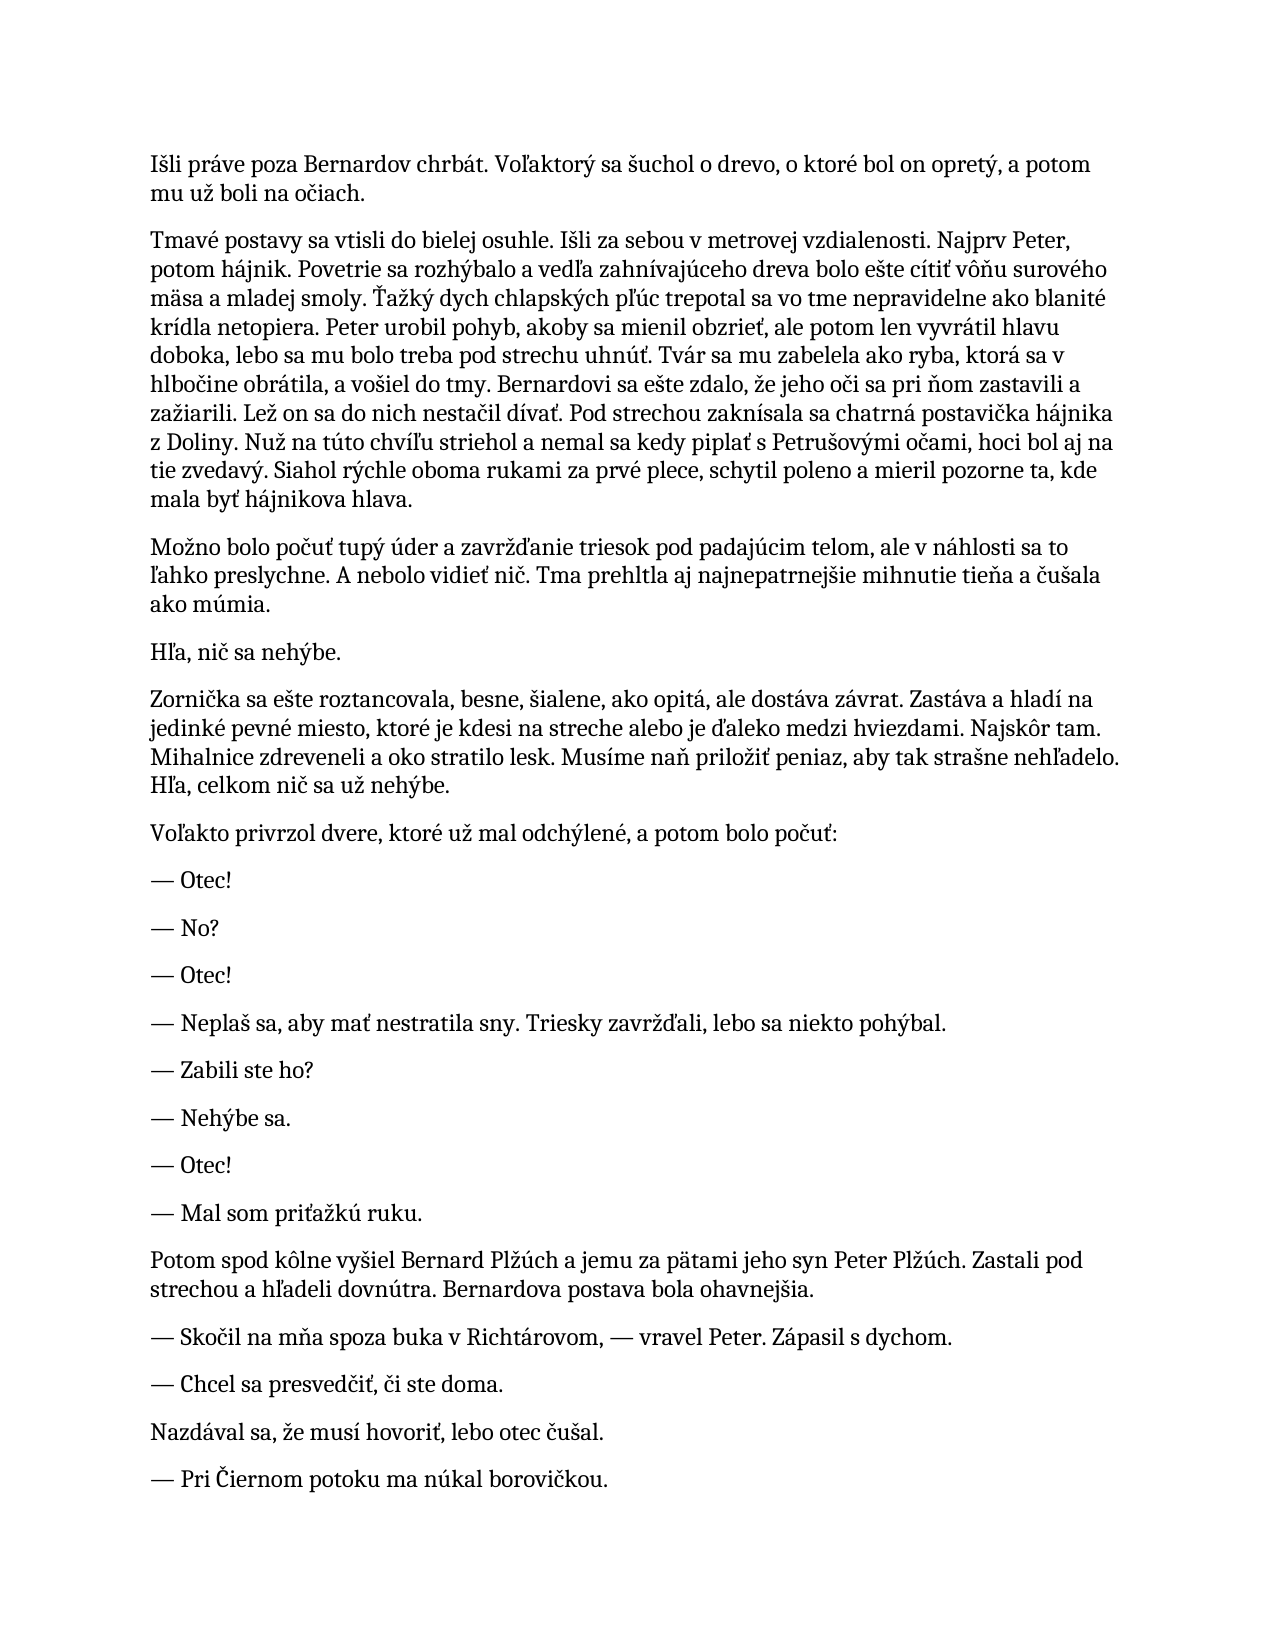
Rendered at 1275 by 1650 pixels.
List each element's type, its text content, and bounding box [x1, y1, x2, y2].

text Možno bolo počuť tupý úder a zavržďanie triesok pod padajúcim telom, ale v náhlosti sa to ľahko preslychne. A nebolo vidieť nič. Tma prehltla aj najnepatrnejšie mihnutie tieňa a čušala ako múmia. [150, 532, 1125, 619]
text — Chcel sa presvedčiť, či ste doma. [150, 1370, 1125, 1399]
text Tmavé postavy sa vtisli do bielej osuhle. Išli za sebou v metrovej vzdialenosti. Najprv Peter, potom hájnik. Povetrie sa rozhýbalo a vedľa zahnívajúceho dreva bolo ešte cítiť vôňu surového mäsa a mladej smoly. Ťažký dych chlapských pľúc trepotal sa vo tme nepravidelne ako blanité krídla netopiera. Peter urobil pohyb, akoby sa mienil obzrieť, ale potom len vyvrátil hlavu doboka, lebo sa mu bolo treba pod strechu uhnúť. Tvár sa mu zabelela ako ryba, ktorá sa v hlbočine obrátila, a vošiel do tmy. Bernardovi sa ešte zdalo, že jeho oči sa pri ňom zastavili a zažiarili. Lež on sa do nich nestačil dívať. Pod strechou zaknísala sa chatrná postavička hájnika z Doliny. Nuž na túto chvíľu striehol a nemal sa kedy piplať s Petrušovými očami, hoci bol aj na tie zvedavý. Siahol rýchle oboma rukami za prvé plece, schytil poleno a mieril pozorne ta, kde mala byť hájnikova hlava. [150, 226, 1125, 514]
text — Otec! [150, 1151, 1125, 1180]
text — No? [150, 914, 1125, 942]
text Hľa, nič sa nehýbe. [150, 637, 1125, 666]
text Zornička sa ešte roztancovala, besne, šialene, ako opitá, ale dostáva závrat. Zastáva a hladí na jedinké pevné miesto, ktoré je kdesi na streche alebo je ďaleko medzi hviezdami. Najskôr tam. Mihalnice zdreveneli a oko stratilo lesk. Musíme naň priložiť peniaz, aby tak strašne nehľadelo. Hľa, celkom nič sa už nehýbe. [150, 685, 1125, 800]
text — Zabili ste ho? [150, 1056, 1125, 1085]
text — Otec! [150, 866, 1125, 895]
text — Pri Čiernom potoku ma núkal borovičkou. [150, 1465, 1125, 1494]
text Voľakto privrzol dvere, ktoré už mal odchýlené, a potom bolo počuť: [150, 819, 1125, 847]
text — Otec! [150, 961, 1125, 990]
text Potom spod kôlne vyšiel Bernard Plžúch a jemu za pätami jeho syn Peter Plžúch. Zastali pod strechou a hľadeli dovnútra. Bernardova postava bola ohavnejšia. [150, 1246, 1125, 1304]
text — Skočil na mňa spoza buka v Richtárovom, — vravel Peter. Zápasil s dychom. [150, 1322, 1125, 1351]
text — Mal som priťažkú ruku. [150, 1199, 1125, 1227]
text — Neplaš sa, aby mať nestratila sny. Triesky zavržďali, lebo sa niekto pohýbal. [150, 1009, 1125, 1037]
text Nazdával sa, že musí hovoriť, lebo otec čušal. [150, 1417, 1125, 1446]
text — Nehýbe sa. [150, 1104, 1125, 1132]
text Išli práve poza Bernardov chrbát. Voľaktorý sa šuchol o drevo, o ktoré bol on opretý, a potom mu už boli na očiach. [150, 150, 1125, 207]
